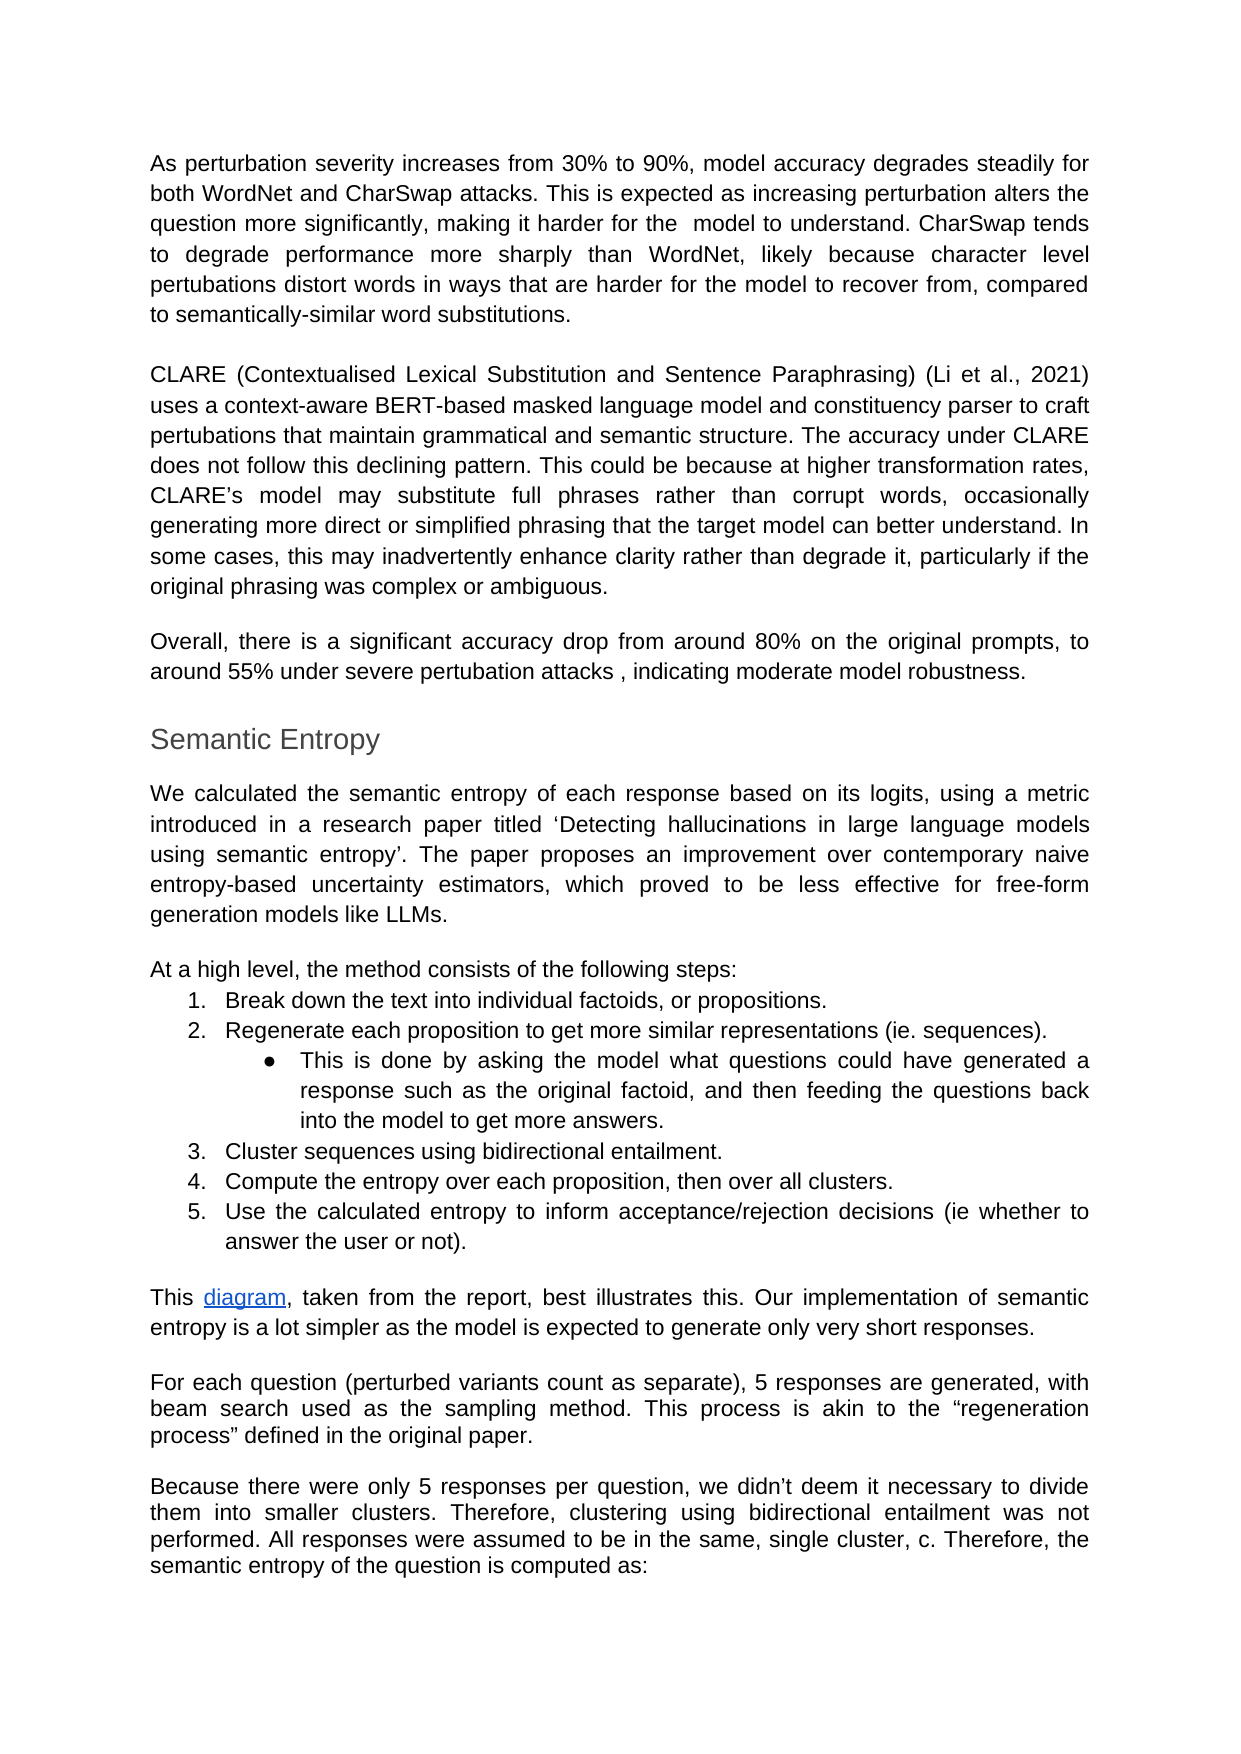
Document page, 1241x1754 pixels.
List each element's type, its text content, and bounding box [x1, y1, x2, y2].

list Regenerate each proposition to get more similar representations (ie. sequences). [187, 1017, 1090, 1043]
text At a high level, the method consists of the following steps: [150, 956, 1090, 983]
subtitle Semantic Entropy [150, 722, 1090, 755]
text Overall, there is a significant accuracy drop from around 80% on the original prompts, to around 55% under severe pertubation attacks , indicating moderate model robustness. [150, 628, 1090, 685]
list This is done by asking the model what questions could have generated a response such as the original factoid, and then feeding the questions back into the model to get more answers. [262, 1047, 1090, 1134]
text As perturbation severity increases from 30% to 90%, model accuracy degrades steadily for both WordNet and CharSwap attacks. This is expected as increasing perturbation alters the question more significantly, making it harder for the model to understand. CharSwap tends to degrade performance more sharply than WordNet, likely because character level pertubations distort words in ways that are harder for the model to recover from, compared to semantically-similar word substitutions. [150, 150, 1090, 327]
text For each question (perturbed variants count as separate), 5 responses are generated, with beam search used as the sampling method. This process is akin to the “regeneration process” defined in the original paper. [150, 1369, 1090, 1448]
list Compute the entropy over each proposition, then over all clusters. [187, 1168, 1090, 1194]
text CLARE (Contextualised Lexical Substitution and Sentence Paraphrasing) (Li et al., 2021) uses a context-aware BERT-based masked language model and constituency parser to craft pertubations that maintain grammatical and semantic structure. The accuracy under CLARE does not follow this declining pattern. This could be because at higher transformation rates, CLARE’s model may substitute full phrases rather than corrupt words, occasionally generating more direct or simplified phrasing that the target model can better understand. In some cases, this may inadvertently enhance clarity rather than degrade it, particularly if the original phrasing was complex or ambiguous. [150, 361, 1090, 599]
text This diagram, taken from the report, best illustrates this. Our implementation of semantic entropy is a lot simpler as the model is expected to generate only very short responses. [150, 1283, 1090, 1340]
list Cluster sequences using bidirectional entailment. [187, 1138, 1090, 1164]
text Because there were only 5 responses per question, we didn’t deem it necessary to divide them into smaller clusters. Therefore, clustering using bidirectional entailment was not performed. All responses were assumed to be in the same, single cluster, c. Therefore, the semantic entropy of the question is computed as: [150, 1473, 1090, 1578]
list Use the calculated entropy to inform acceptance/rejection decisions (ie whether to answer the user or not). [187, 1198, 1090, 1255]
text We calculated the semantic entropy of each response based on its logits, using a metric introduced in a research paper titled ‘Detecting hallucinations in large language models using semantic entropy’. The paper proposes an improvement over contemporary naive entropy-based uncertainty estimators, which proved to be less effective for free-form generation models like LLMs. [150, 780, 1090, 928]
list Break down the text into individual factoids, or propositions. [187, 987, 1090, 1013]
